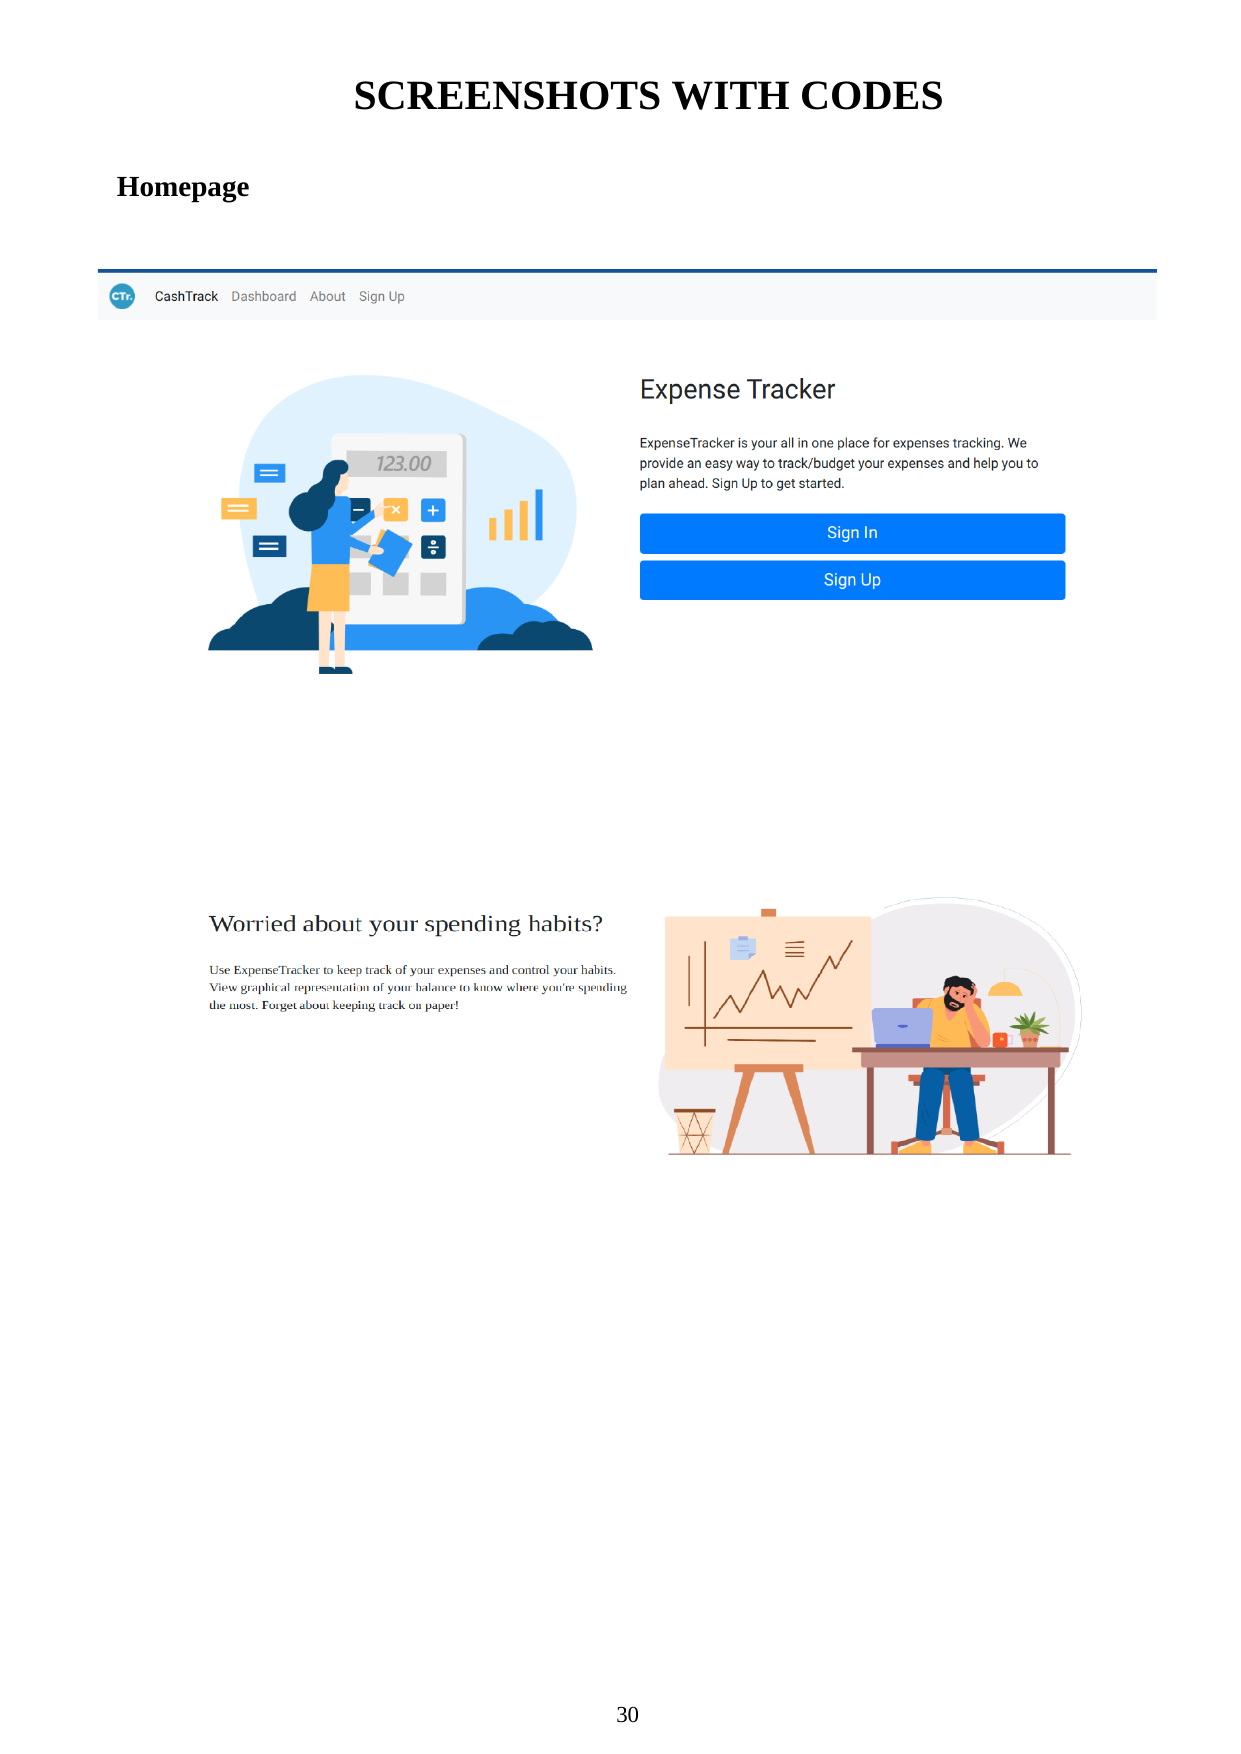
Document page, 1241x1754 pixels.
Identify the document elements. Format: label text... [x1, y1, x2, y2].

list Homepage [117, 169, 1176, 203]
picture [116, 814, 1170, 1188]
subtitle SCREENSHOTS WITH CODES [121, 71, 1176, 119]
picture [97, 269, 1157, 731]
